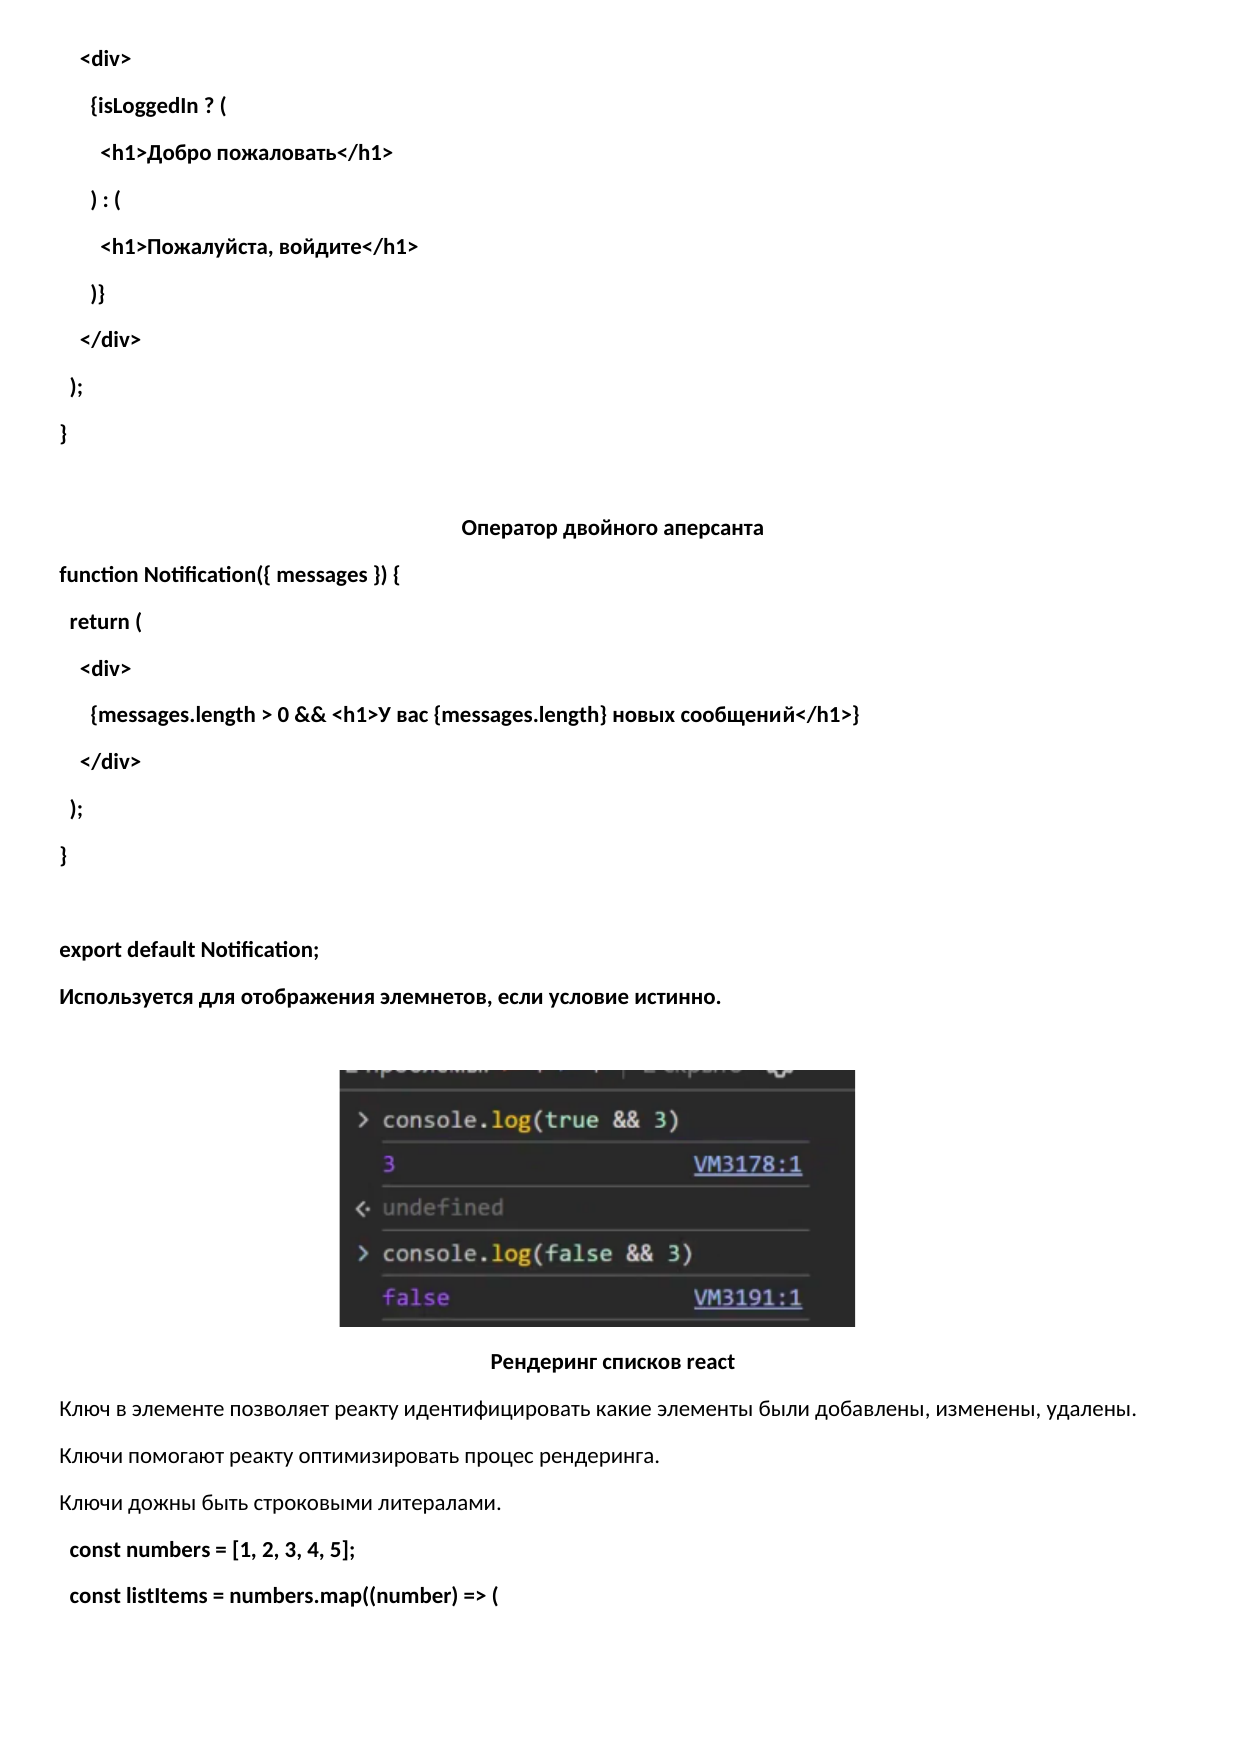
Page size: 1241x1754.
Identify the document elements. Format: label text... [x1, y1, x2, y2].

text const listItems = numbers.map((number) => ( [59, 1582, 1167, 1610]
text const numbers = [1, 2, 3, 4, 5]; [59, 1535, 1167, 1563]
text Оператор двойного аперсанта [59, 513, 1167, 541]
text <div> [59, 654, 1167, 682]
text </div> [59, 326, 1167, 354]
text <h1>Добро пожаловать</h1> [59, 138, 1167, 166]
text )} [59, 279, 1167, 307]
text ) : ( [59, 185, 1167, 213]
text Используется для отображения элемнетов, если условие истинно. [59, 982, 1167, 1010]
text export default Notification; [59, 935, 1167, 963]
text } [59, 841, 1167, 869]
text <h1>Пожалуйста, войдите</h1> [59, 232, 1167, 260]
text function Notification({ messages }) { [59, 560, 1167, 588]
text Ключи помогают реакту оптимизировать процес рендеринга. [59, 1441, 1167, 1469]
text </div> [59, 747, 1167, 776]
text ); [59, 372, 1167, 401]
text ); [59, 794, 1167, 822]
text Ключ в элементе позволяет реакту идентифицировать какие элементы были добавлены, изменены, удалены. [59, 1394, 1167, 1422]
text <div> [59, 44, 1167, 72]
text {messages.length > 0 && <h1>У вас {messages.length} новых сообщений</h1>} [59, 701, 1167, 729]
text } [59, 419, 1167, 447]
text {isLoggedIn ? ( [59, 91, 1167, 119]
text return ( [59, 607, 1167, 635]
text Ключи дожны быть строковыми литералами. [59, 1488, 1167, 1516]
picture [339, 1070, 855, 1327]
